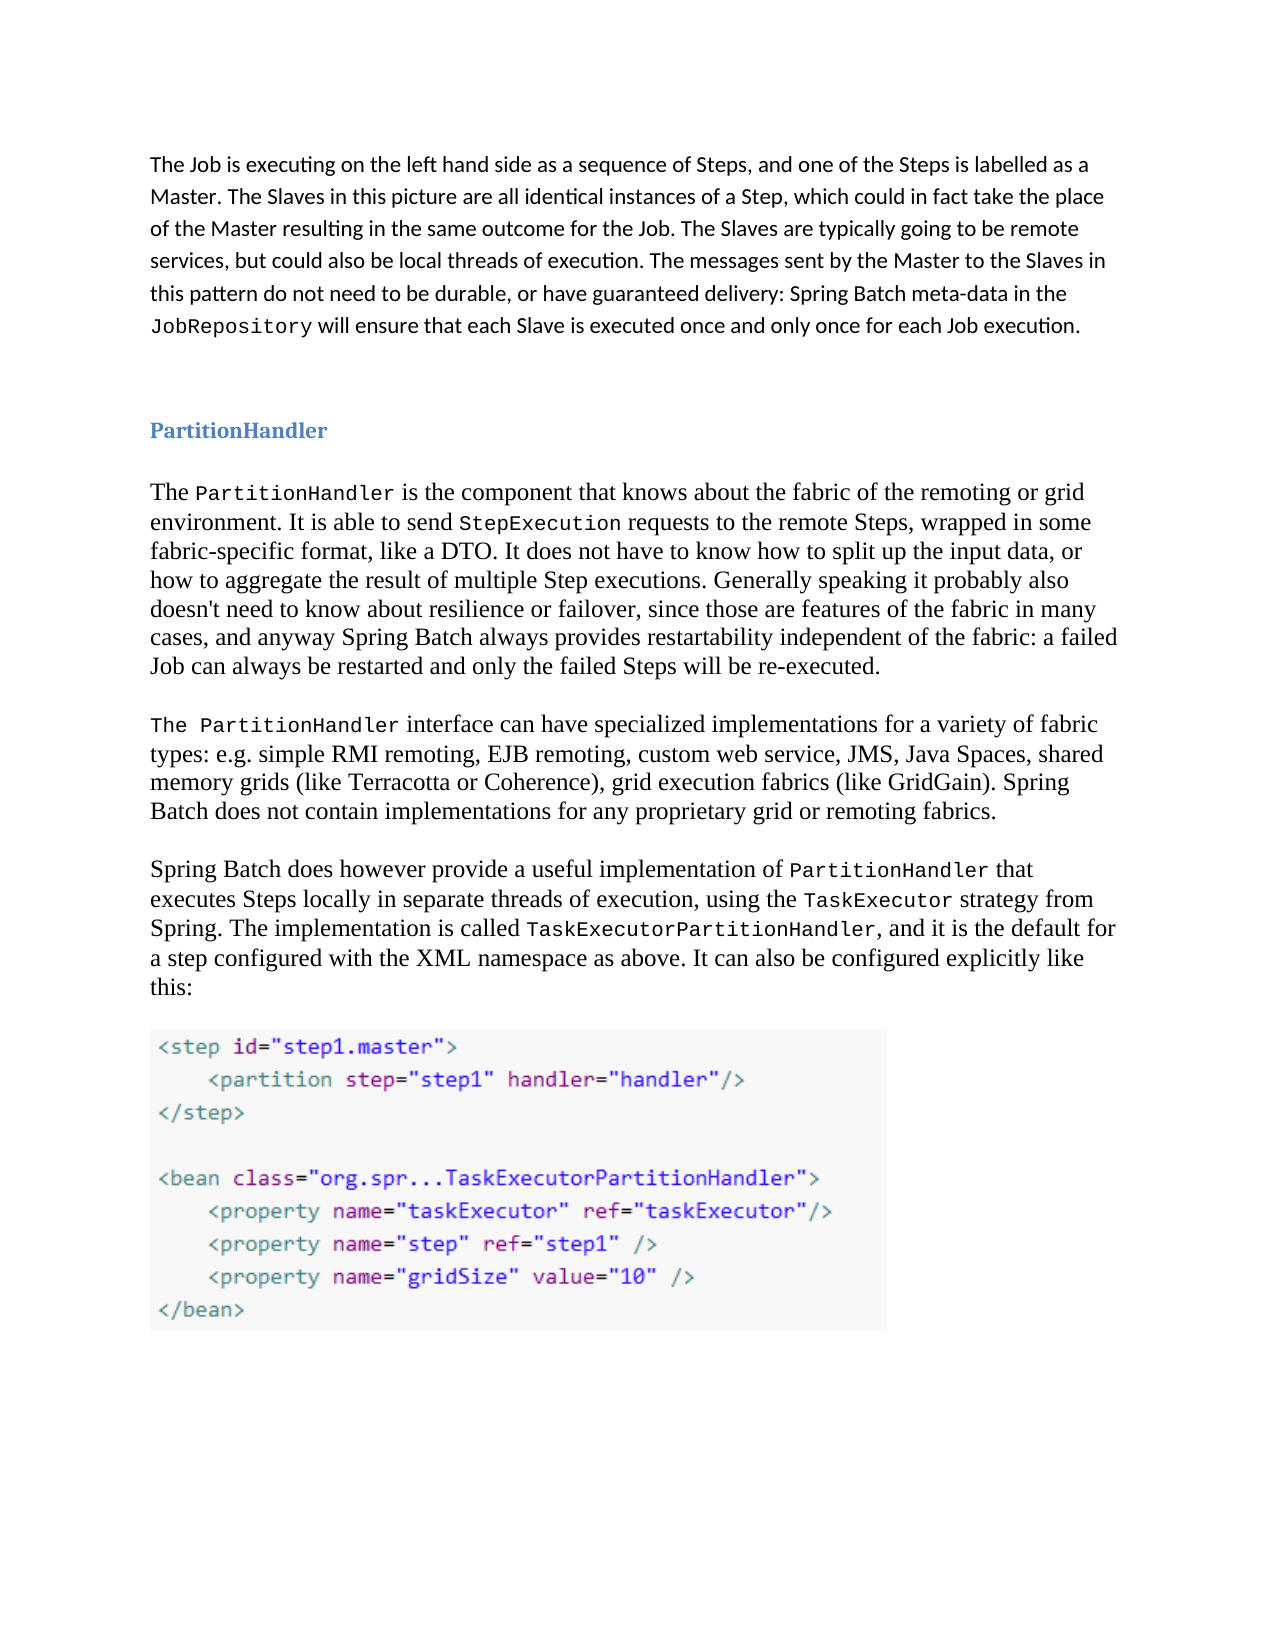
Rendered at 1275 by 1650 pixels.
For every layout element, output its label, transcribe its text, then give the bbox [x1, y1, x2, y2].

picture [150, 1029, 886, 1331]
text The PartitionHandler interface can have specialized implementations for a variety of fabric types: e.g. simple RMI remoting, EJB remoting, custom web service, JMS, Java Spaces, shared memory grids (like Terracotta or Coherence), grid execution fabrics (like GridGain). Spring Batch does not contain implementations for any proprietary grid or remoting fabrics. [150, 709, 1125, 825]
text Spring Batch does however provide a useful implementation of PartitionHandler that executes Steps locally in separate threads of execution, using the TaskExecutor strategy from Spring. The implementation is called TaskExecutorPartitionHandler, and it is the default for a step configured with the XML namespace as above. It can also be configured explicitly like this: [150, 854, 1125, 1000]
text The Job is executing on the left hand side as a sequence of Steps, and one of the Steps is labelled as a Master. The Slaves in this picture are all identical instances of a Step, which could in fact take the place of the Master resulting in the same outcome for the Job. The Slaves are typically going to be remote services, but could also be local threads of execution. The messages sent by the Master to the Slaves in this pattern do not need to be durable, or have guaranteed delivery: Spring Batch meta-data in the JobRepository will ensure that each Slave is executed once and only once for each Job execution. [150, 150, 1125, 339]
text The PartitionHandler is the component that knows about the fabric of the remoting or grid environment. It is able to send StepExecution requests to the remote Steps, wrapped in some fabric-specific format, like a DTO. It does not have to know how to split up the input data, or how to aggregate the result of multiple Step executions. Generally speaking it probably also doesn't need to know about resilience or failover, since those are features of the fabric in many cases, and anyway Spring Batch always provides restartability independent of the fabric: a failed Job can always be restarted and only the failed Steps will be re-executed. [150, 477, 1125, 680]
subtitle PartitionHandler [150, 418, 1125, 444]
